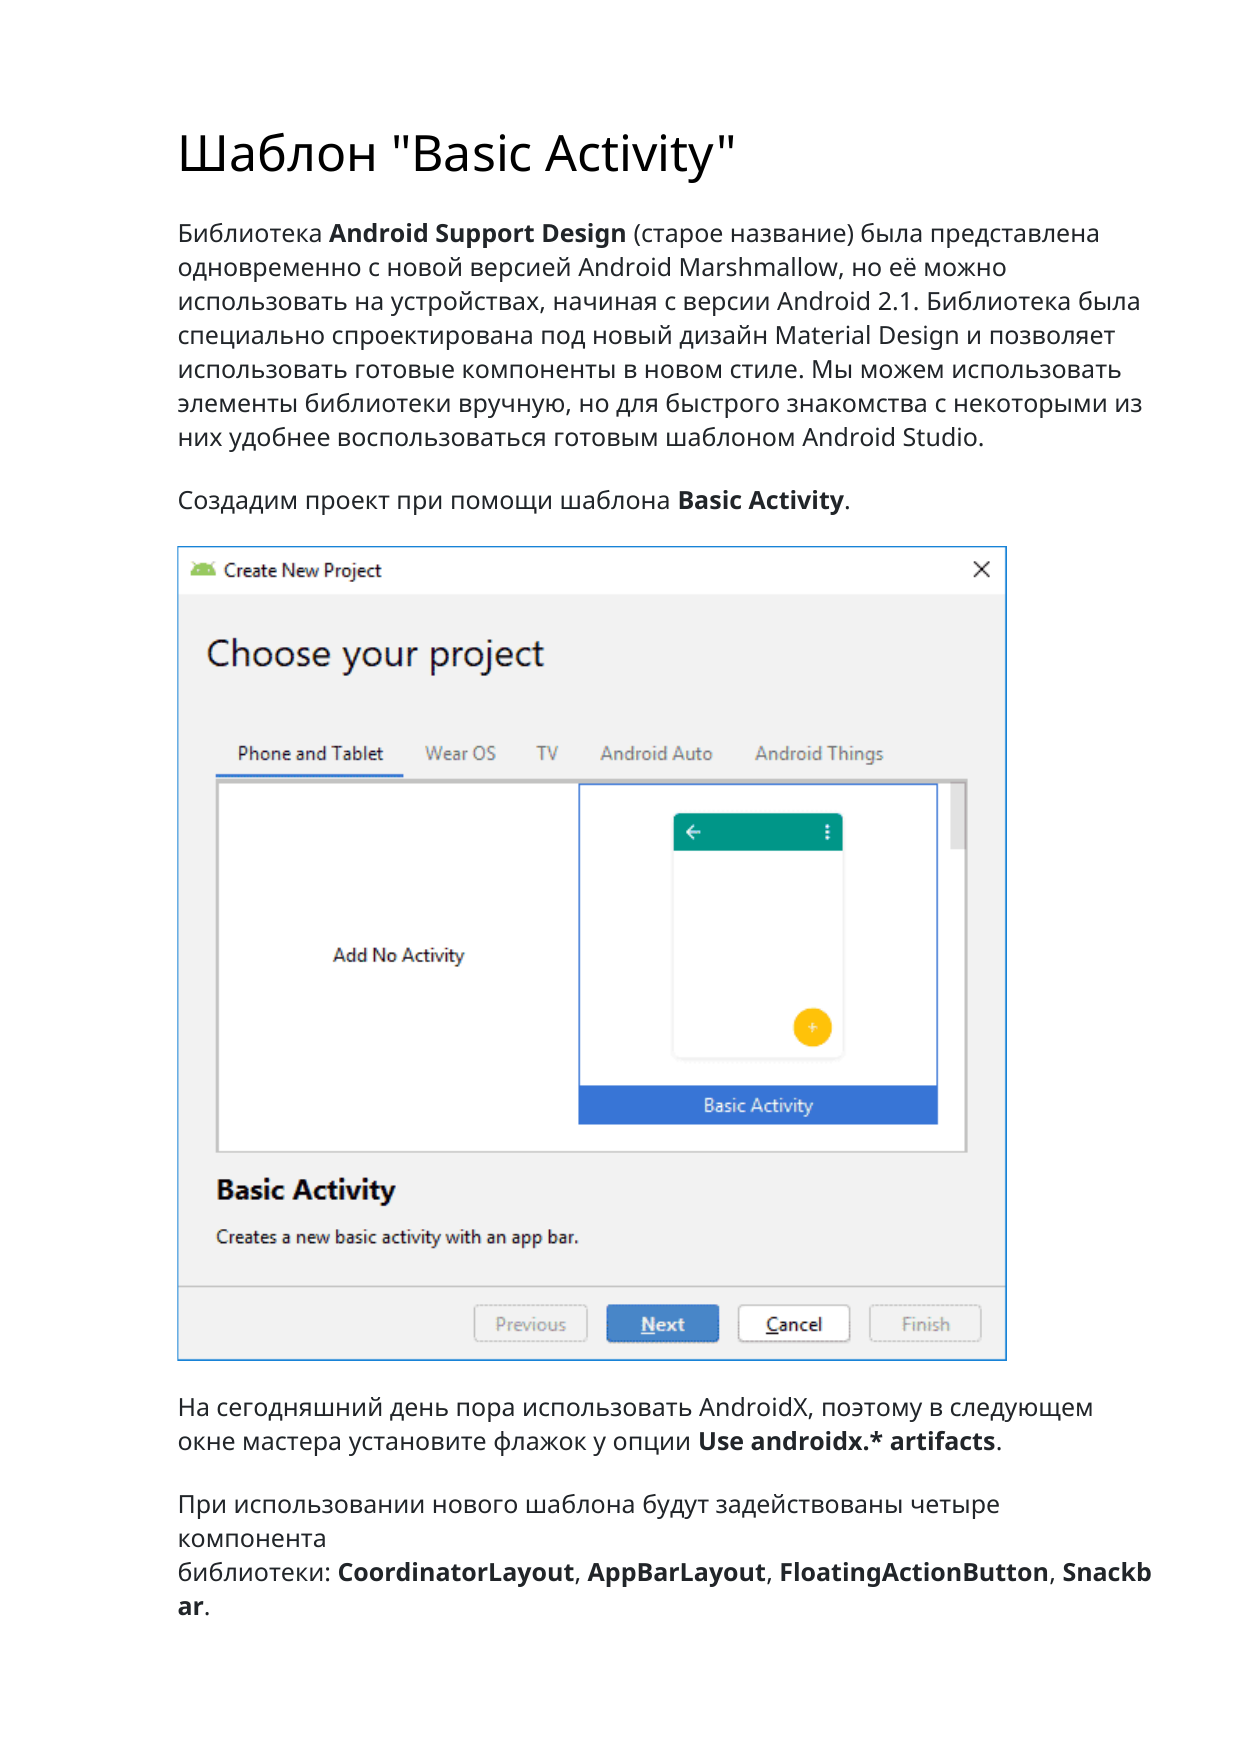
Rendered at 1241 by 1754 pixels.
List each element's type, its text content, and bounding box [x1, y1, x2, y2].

picture [177, 546, 1007, 1361]
text Создадим проект при помощи шаблона Basic Activity. [177, 483, 1152, 517]
text При использовании нового шаблона будут задействованы четыре компонента библиотеки: CoordinatorLayout, AppBarLayout, FloatingActionButton, Snackbar. [177, 1487, 1152, 1623]
text На сегодняшний день пора использовать AndroidX, поэтому в следующем окне мастера установите флажок у опции Use androidx.* artifacts. [177, 1389, 1152, 1458]
text Библиотека Android Support Design (старое название) была представлена одновременно с новой версией Android Marshmallow, но её можно использовать на устройствах, начиная с версии Android 2.1. Библиотека была специально спроектирована под новый дизайн Material Design и позволяет использовать готовые компоненты в новом стиле. Мы можем использовать элементы библиотеки вручную, но для быстрого знакомства с некоторыми из них удобнее воспользоваться готовым шаблоном Android Studio. [177, 215, 1152, 454]
text Шаблон "Basic Activity" [177, 118, 1152, 186]
